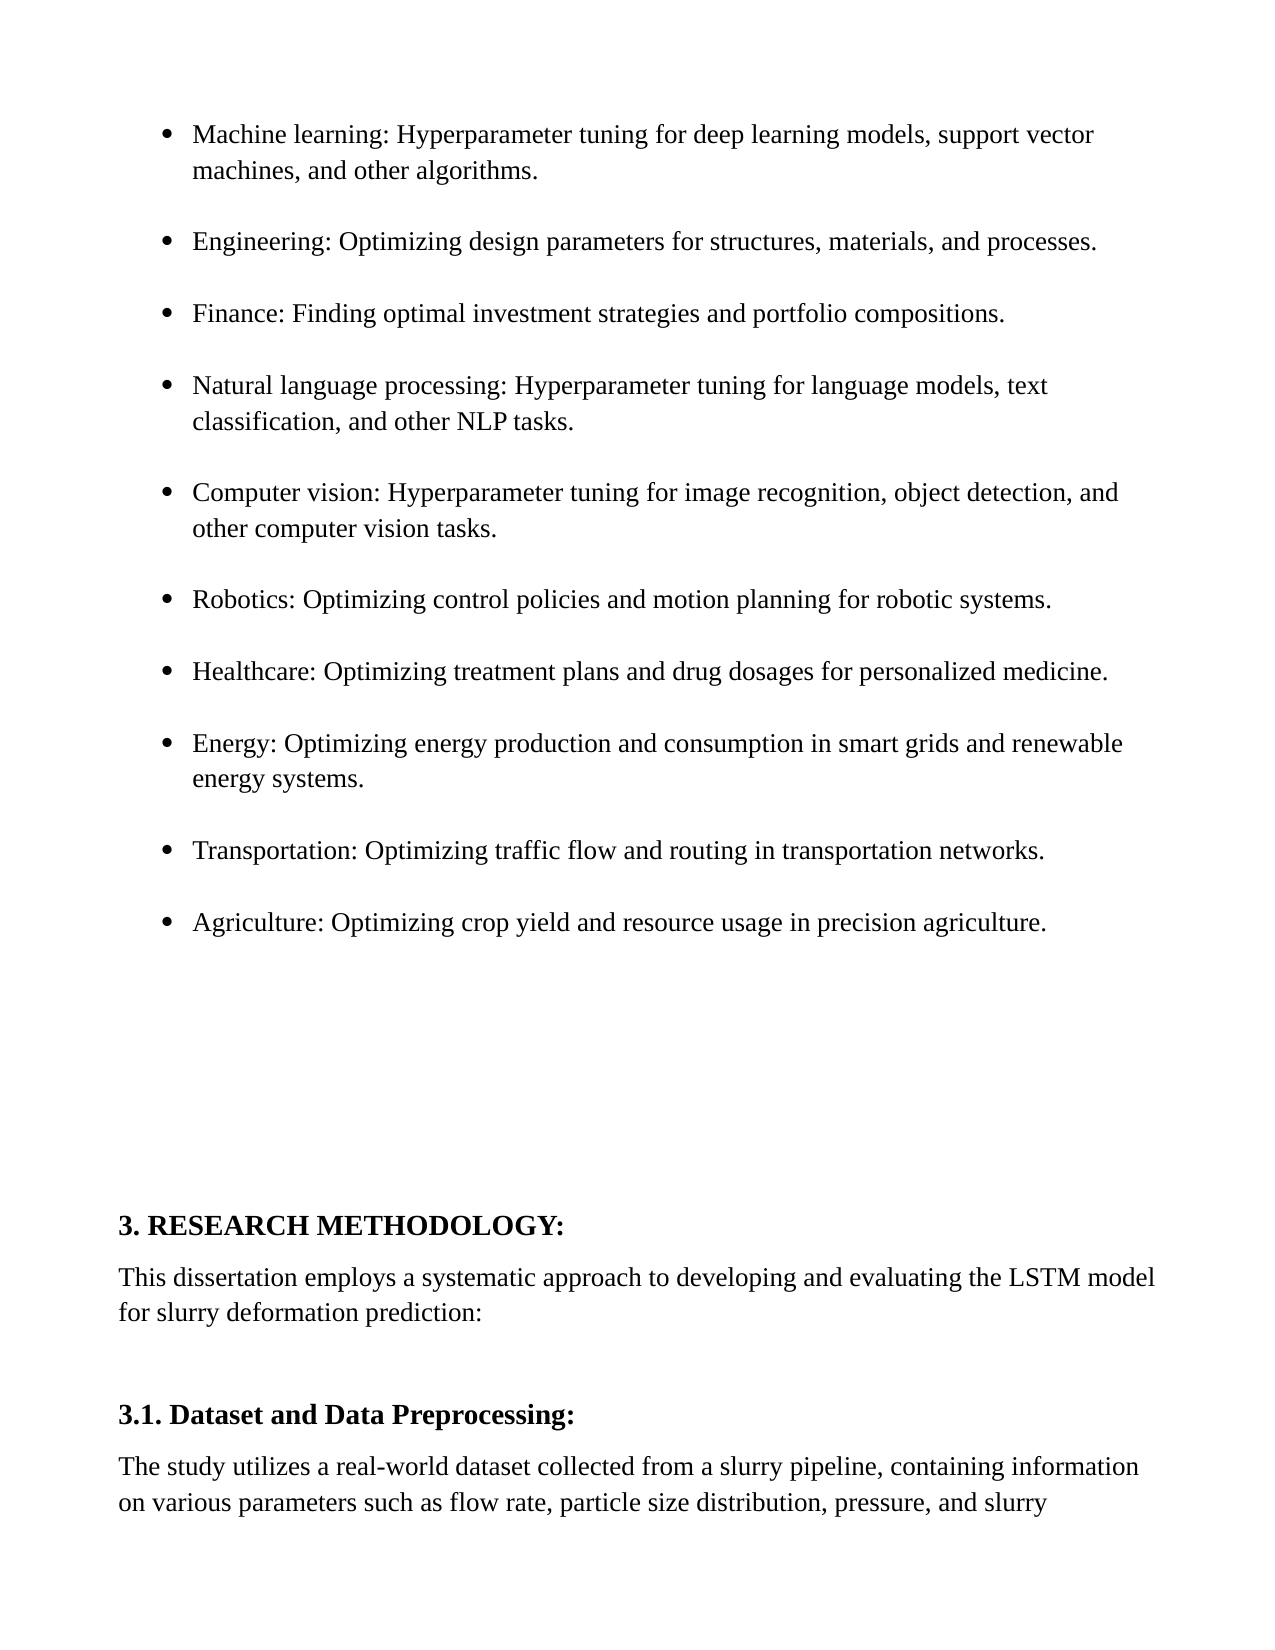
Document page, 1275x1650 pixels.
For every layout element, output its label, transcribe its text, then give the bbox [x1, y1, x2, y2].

list Transportation: Optimizing traffic flow and routing in transportation networks. [162, 834, 1157, 865]
list Agriculture: Optimizing crop yield and resource usage in precision agriculture. [162, 906, 1157, 937]
list Computer vision: Hyperparameter tuning for image recognition, object detection, and other computer vision tasks. [162, 476, 1157, 543]
list Natural language processing: Hyperparameter tuning for language models, text classification, and other NLP tasks. [162, 369, 1157, 436]
text This dissertation employs a systematic approach to developing and evaluating the LSTM model for slurry deformation prediction: [118, 1261, 1157, 1328]
text 3. RESEARCH METHODOLOGY: [118, 1208, 1157, 1241]
list Machine learning: Hyperparameter tuning for deep learning models, support vector machines, and other algorithms. [162, 118, 1157, 185]
text 3.1. Dataset and Data Preprocessing: [118, 1397, 1157, 1431]
list Energy: Optimizing energy production and consumption in smart grids and renewable energy systems. [162, 727, 1157, 794]
list Engineering: Optimizing design parameters for structures, materials, and processes. [162, 225, 1157, 257]
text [118, 1450, 1157, 1517]
list Robotics: Optimizing control policies and motion planning for robotic systems. [162, 583, 1157, 614]
list Healthcare: Optimizing treatment plans and drug dosages for personalized medicine. [162, 655, 1157, 686]
list Finance: Finding optimal investment strategies and portfolio compositions. [162, 297, 1157, 328]
